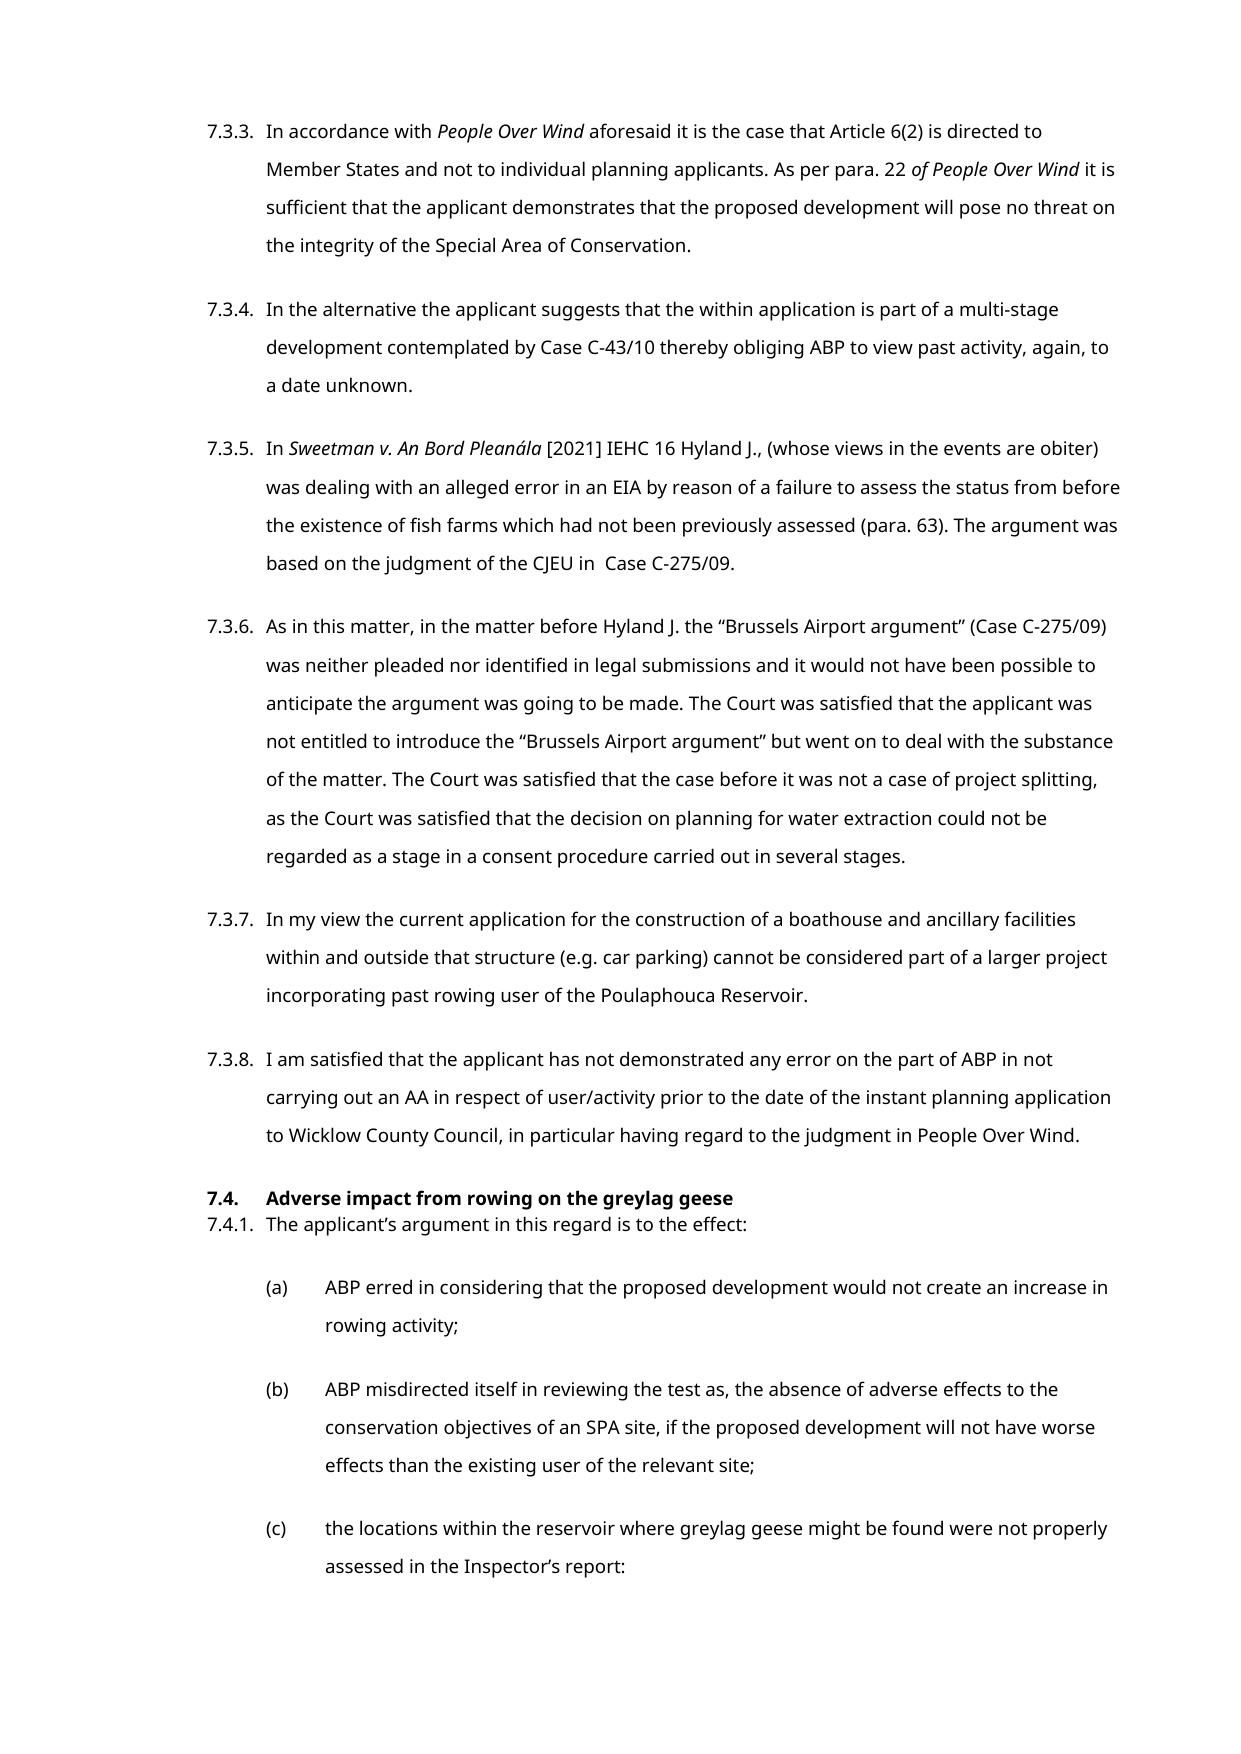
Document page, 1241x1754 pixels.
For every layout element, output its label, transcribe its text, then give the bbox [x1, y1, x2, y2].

text 7.3.5. In Sweetman v. An Bord Pleanála [2021] IEHC 16 Hyland J., (whose views in the events are obiter) was dealing with an alleged error in an EIA by reason of a failure to assess the status from before the existence of fish farms which had not been previously assessed (para. 63). The argument was based on the judgment of the CJEU in Case C-275/09. [207, 436, 1122, 576]
subtitle 7.4. Adverse impact from rowing on the greylag geese [207, 1186, 1122, 1211]
text (b) ABP misdirected itself in reviewing the test as, the absence of adverse effects to the conservation objectives of an SPA site, if the proposed development will not have worse effects than the existing user of the relevant site; [266, 1376, 1122, 1478]
text (a) ABP erred in considering that the proposed development would not create an increase in rowing activity; [266, 1274, 1122, 1338]
text 7.4.1. The applicant’s argument in this regard is to the effect: [207, 1211, 1122, 1237]
text 7.3.4. In the alternative the applicant suggests that the within application is part of a multi-stage development contemplated by Case C-43/10 thereby obliging ABP to view past activity, again, to a date unknown. [207, 296, 1122, 398]
text (c) the locations within the reservoir where greylag geese might be found were not properly assessed in the Inspector’s report: [266, 1516, 1122, 1579]
text 7.3.3. In accordance with People Over Wind aforesaid it is the case that Article 6(2) is directed to Member States and not to individual planning applicants. As per para. 22 of People Over Wind it is sufficient that the applicant demonstrates that the proposed development will pose no threat on the integrity of the Special Area of Conservation. [207, 118, 1122, 258]
text 7.3.7. In my view the current application for the construction of a boathouse and ancillary facilities within and outside that structure (e.g. car parking) cannot be considered part of a larger project incorporating past rowing user of the Poulaphouca Reservoir. [207, 906, 1122, 1008]
text 7.3.8. I am satisfied that the applicant has not demonstrated any error on the part of ABP in not carrying out an AA in respect of user/activity prior to the date of the instant planning application to Wicklow County Council, in particular having regard to the judgment in People Over Wind. [207, 1046, 1122, 1148]
text 7.3.6. As in this matter, in the matter before Hyland J. the “Brussels Airport argument” (Case C-275/09) was neither pleaded nor identified in legal submissions and it would not have been possible to anticipate the argument was going to be made. The Court was satisfied that the applicant was not entitled to introduce the “Brussels Airport argument” but went on to deal with the substance of the matter. The Court was satisfied that the case before it was not a case of project splitting, as the Court was satisfied that the decision on planning for water extraction could not be regarded as a stage in a consent procedure carried out in several stages. [207, 614, 1122, 868]
